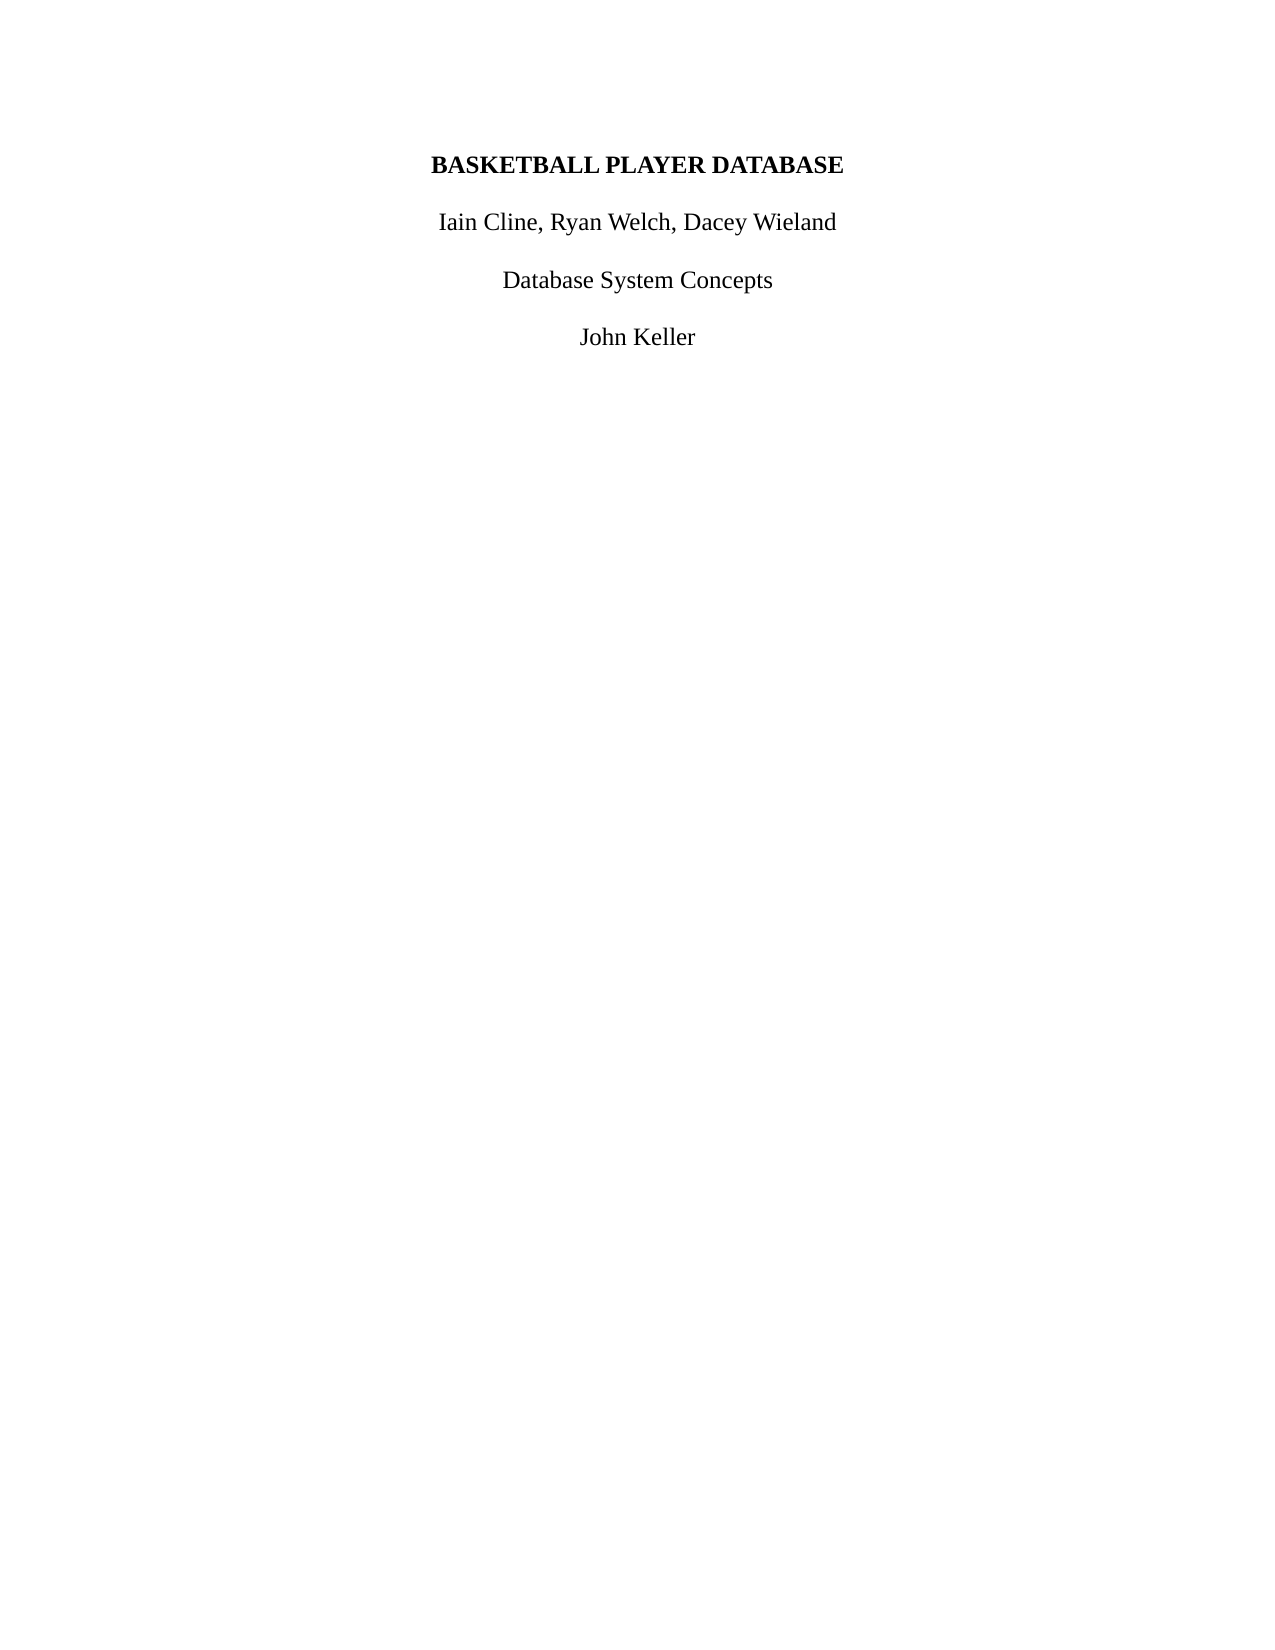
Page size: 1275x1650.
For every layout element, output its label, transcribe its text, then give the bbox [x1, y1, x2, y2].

text John Keller [150, 322, 1125, 351]
text Iain Cline, Ryan Welch, Dacey Wieland [150, 207, 1125, 236]
text Database System Concepts [150, 265, 1125, 294]
text BASKETBALL PLAYER DATABASE [150, 150, 1125, 179]
